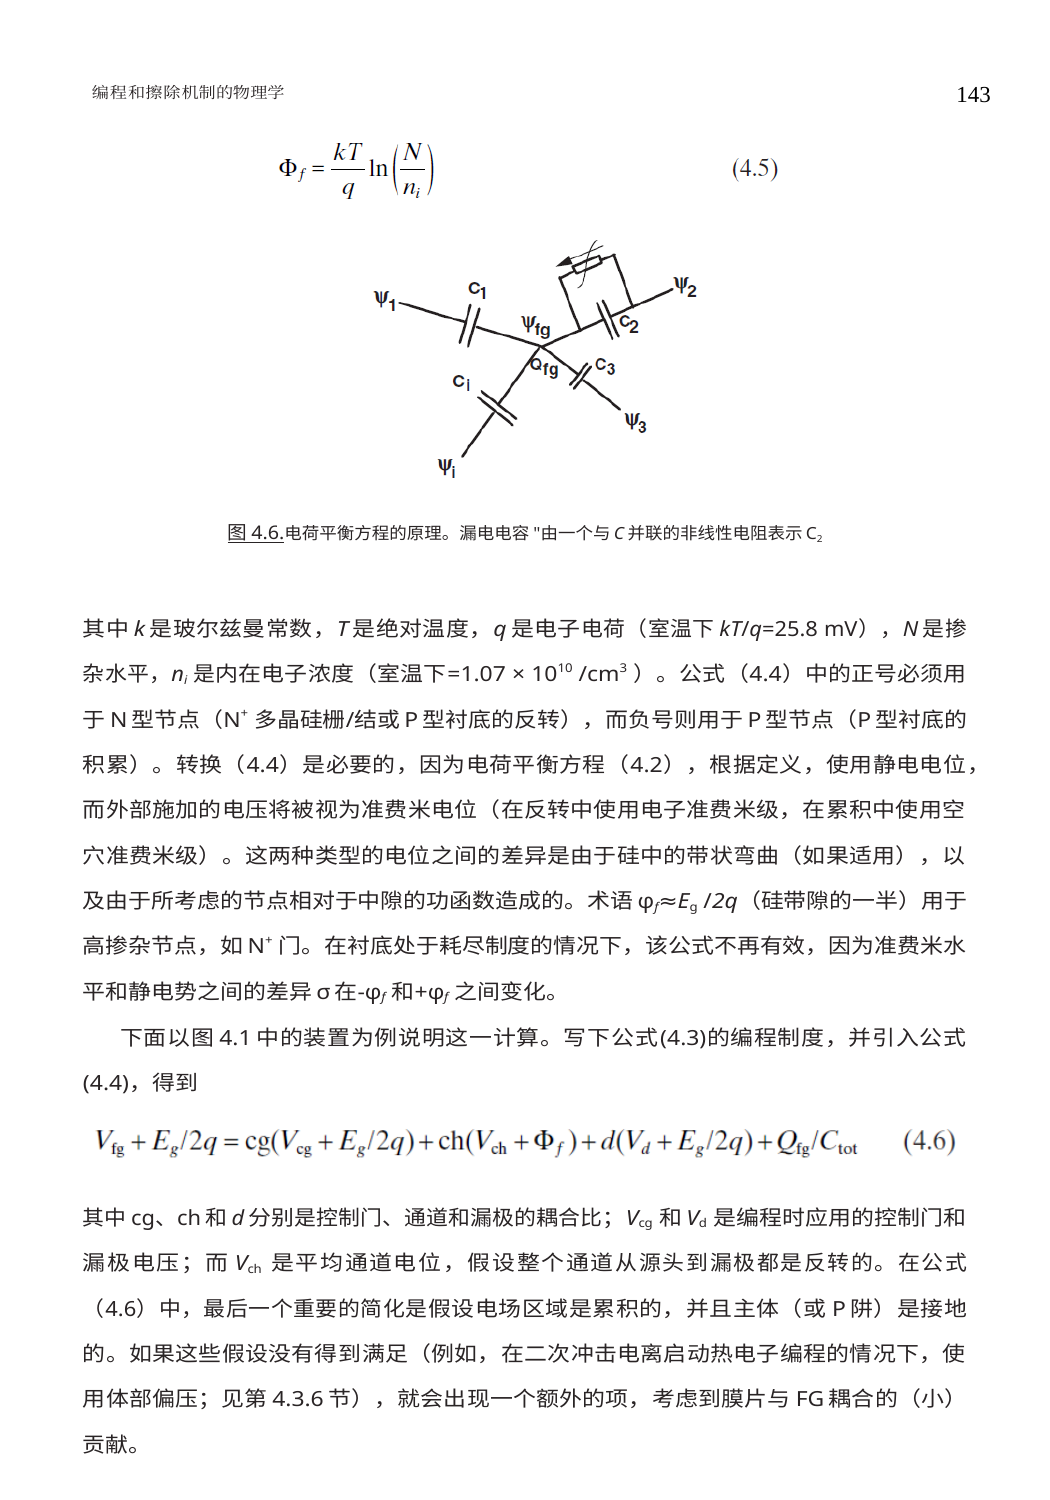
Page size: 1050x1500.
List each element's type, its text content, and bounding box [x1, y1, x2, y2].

text 其中k是玻尔兹曼常数，T是绝对温度，q是电子电荷（室温下kT/q=25.8 mV），N是掺杂水平，ni 是内在电子浓度（室温下=1.07 × 1010 /cm3 ）。公式（4.4）中的正号必须用于N型节点（N+ 多晶硅栅/结或P型衬底的反转），而负号则用于P型节点（P型衬底的积累）。转换（4.4）是必要的，因为电荷平衡方程（4.2），根据定义，使用静电电位，而外部施加的电压将被视为准费米电位（在反转中使用电子准费米级，在累积中使用空穴准费米级）。这两种类型的电位之间的差异是由于硅中的带状弯曲（如果适用），以及由于所考虑的节点相对于中隙的功函数造成的。术语φf≈Eg /2q（硅带隙的一半）用于高掺杂节点，如N+ 门。在衬底处于耗尽制度的情况下，该公式不再有效，因为准费米水平和静电势之间的差异σ在-φf 和+φf 之间变化。 [83, 612, 967, 1006]
picture [271, 120, 779, 214]
picture [82, 1112, 968, 1179]
text 其中cg、ch和d分别是控制门、通道和漏极的耦合比；Vcg 和Vd 是编程时应用的控制门和漏极电压；而Vch 是平均通道电位，假设整个通道从源头到漏极都是反转的。在公式（4.6）中，最后一个重要的简化是假设电场区域是累积的，并且主体（或P阱）是接地的。如果这些假设没有得到满足（例如，在二次冲击电离启动热电子编程的情况下，使用体部偏压；见第4.3.6节），就会出现一个额外的项，考虑到膜片与FG耦合的（小）贡献。 [83, 1201, 967, 1458]
picture [352, 225, 698, 491]
text 下面以图4.1中的装置为例说明这一计算。写下公式(4.3)的编程制度，并引入公式(4.4)，得到 [83, 1021, 967, 1097]
text 图4.6.电荷平衡方程的原理。漏电电容 "由一个与C并联的非线性电阻表示C2 [83, 518, 967, 545]
